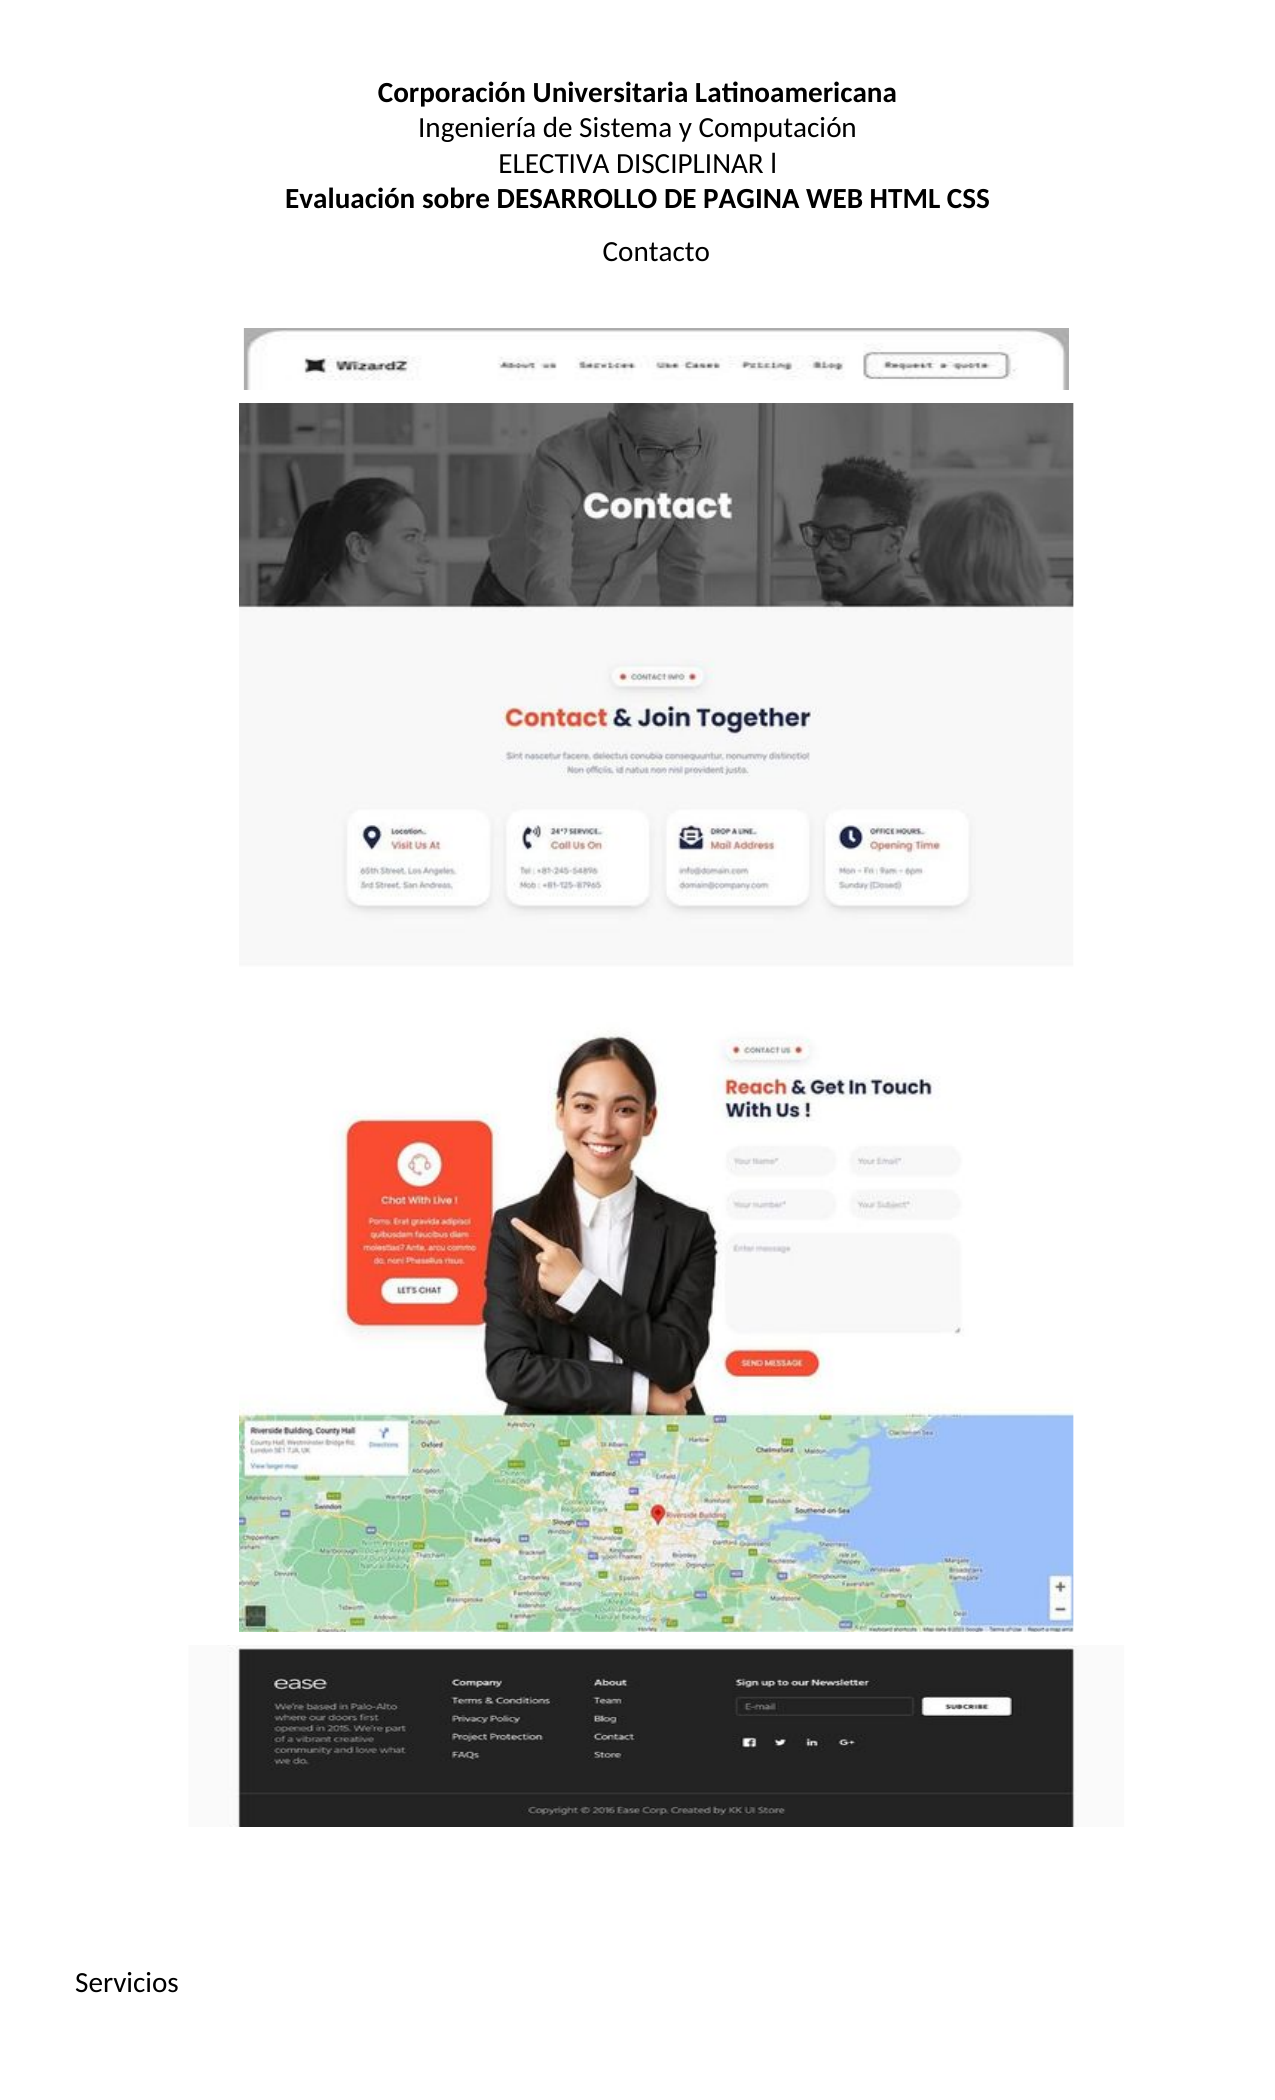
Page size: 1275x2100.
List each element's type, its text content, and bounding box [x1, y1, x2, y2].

list Contacto [112, 233, 1200, 268]
picture [239, 403, 1074, 1632]
text Servicios [75, 1964, 1200, 2000]
picture [243, 328, 1069, 390]
picture [188, 1645, 1125, 1827]
